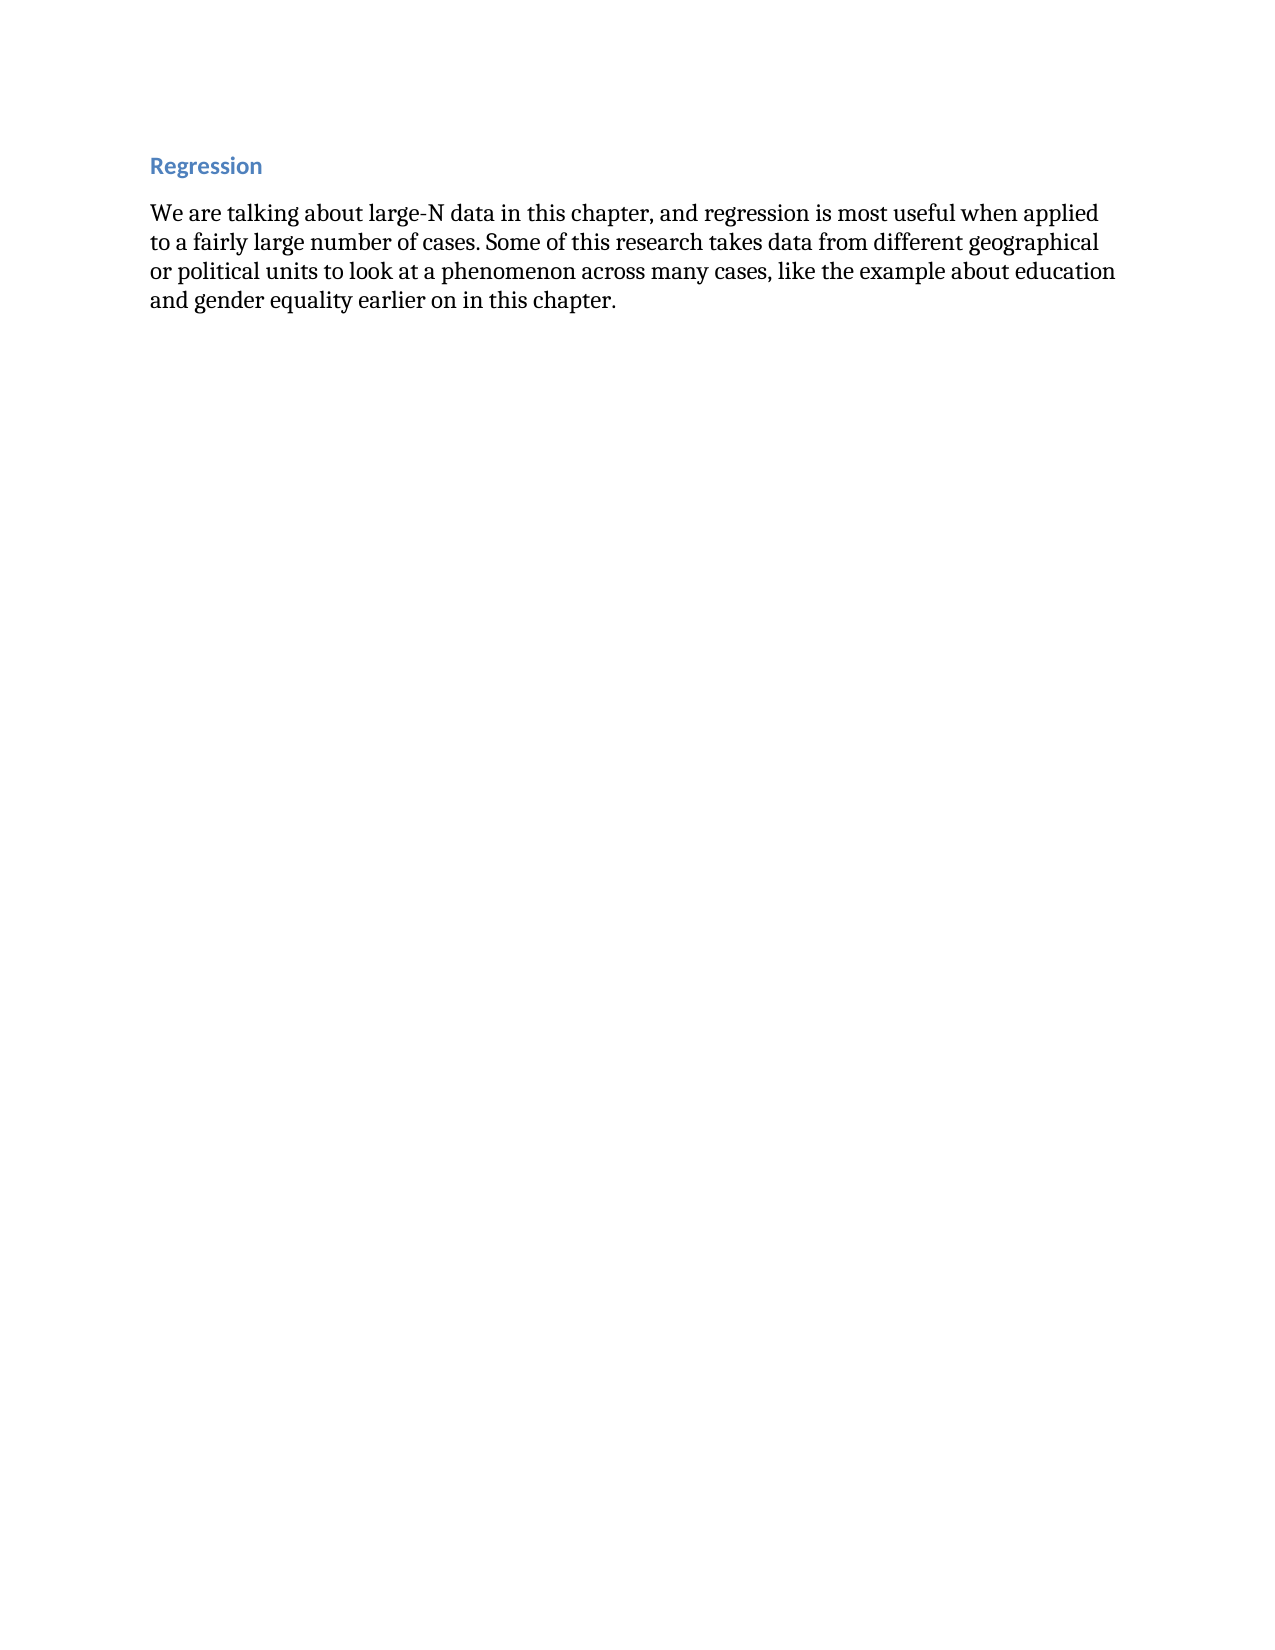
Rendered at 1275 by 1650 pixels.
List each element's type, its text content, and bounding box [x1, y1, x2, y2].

subtitle Regression [150, 150, 1125, 181]
text We are talking about large-N data in this chapter, and regression is most useful when applied to a fairly large number of cases. Some of this research takes data from different geographical or political units to look at a phenomenon across many cases, like the example about education and gender equality earlier on in this chapter. [150, 199, 1125, 314]
